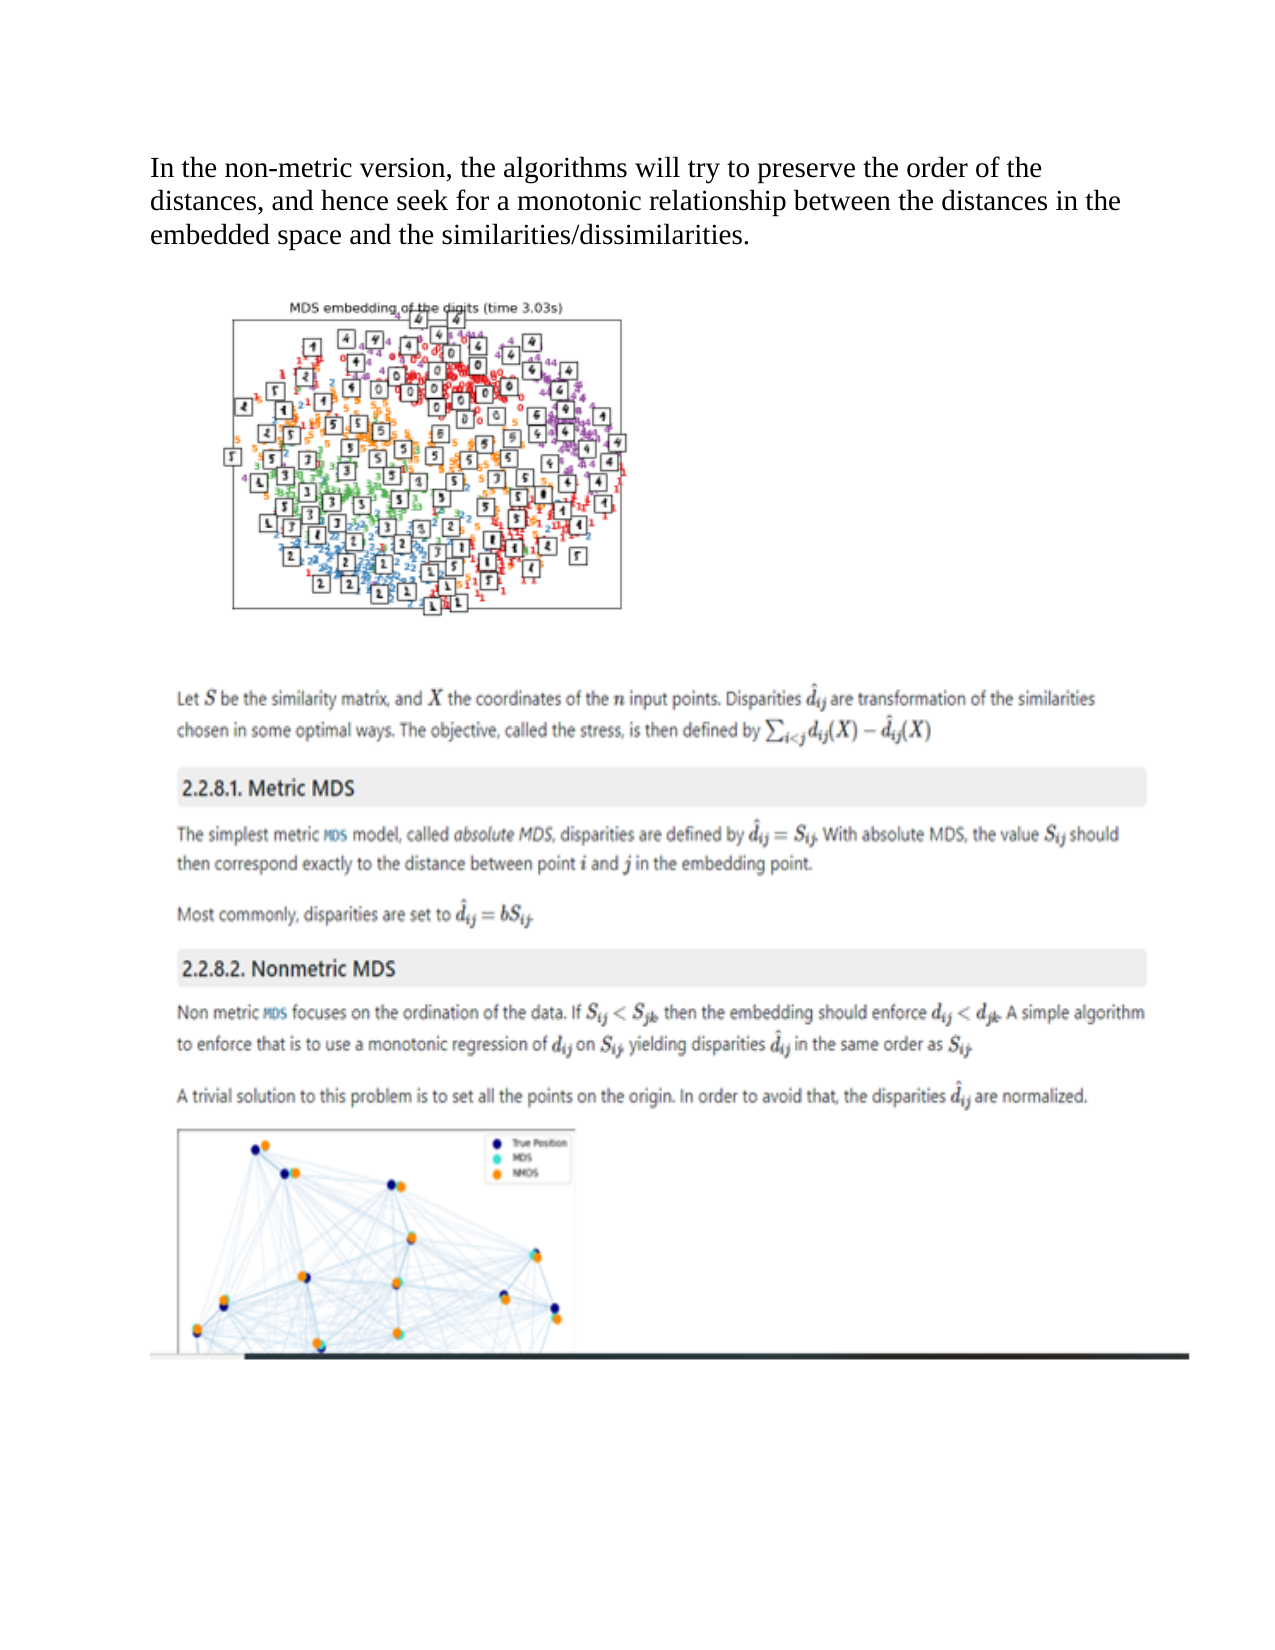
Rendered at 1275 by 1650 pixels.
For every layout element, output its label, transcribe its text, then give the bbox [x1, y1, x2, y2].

text In the non-metric version, the algorithms will try to preserve the order of the distances, and hence seek for a monotonic relationship between the distances in the embedded space and the similarities/dissimilarities. [150, 150, 1125, 251]
picture [150, 279, 805, 644]
picture [150, 673, 1210, 1386]
